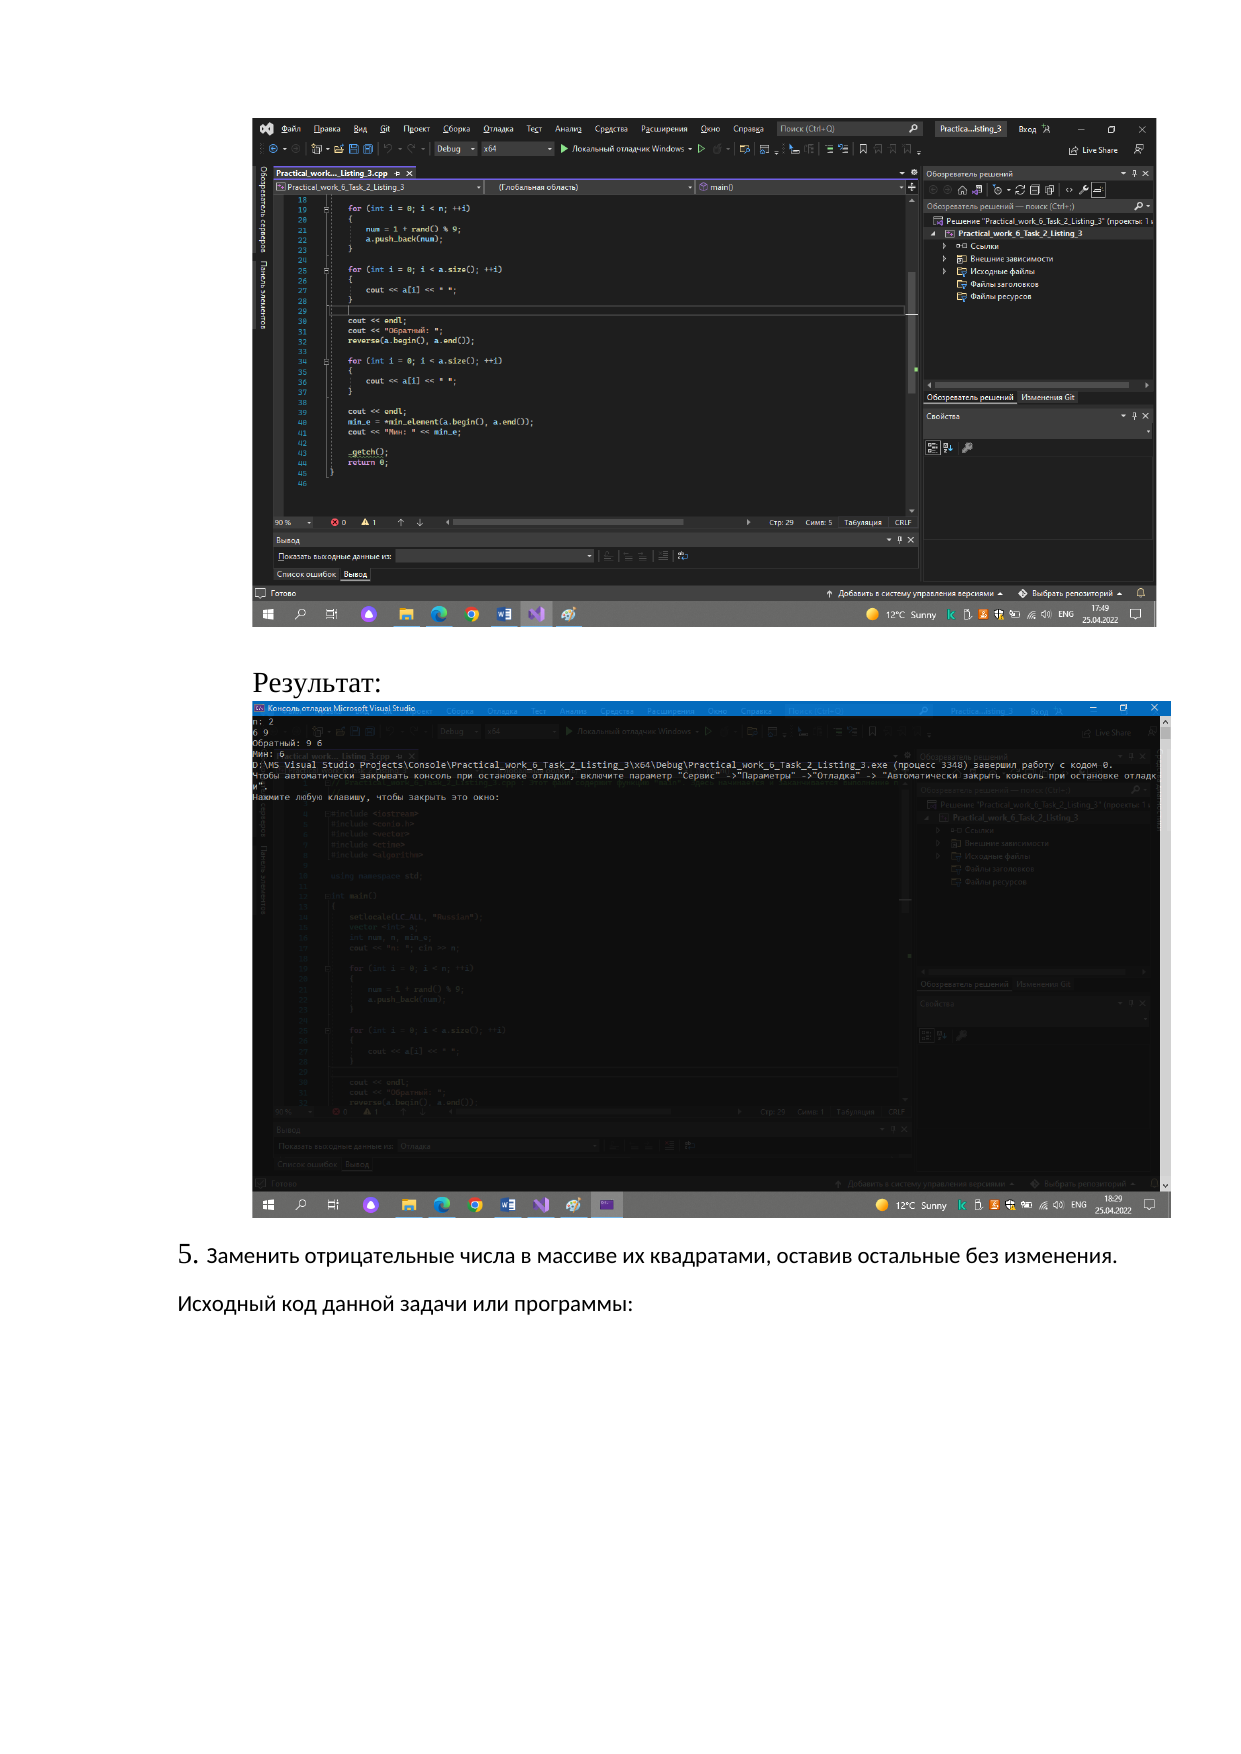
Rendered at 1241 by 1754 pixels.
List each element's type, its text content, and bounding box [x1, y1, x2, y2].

list Результат: [252, 665, 1152, 698]
text 5. Заменить отрицательные числа в массиве их квадратами, оставив остальные без изменения. [177, 1236, 1152, 1270]
picture [252, 118, 1157, 627]
picture [252, 701, 1171, 1218]
text Исходный код данной задачи или программы: [177, 1289, 1152, 1317]
